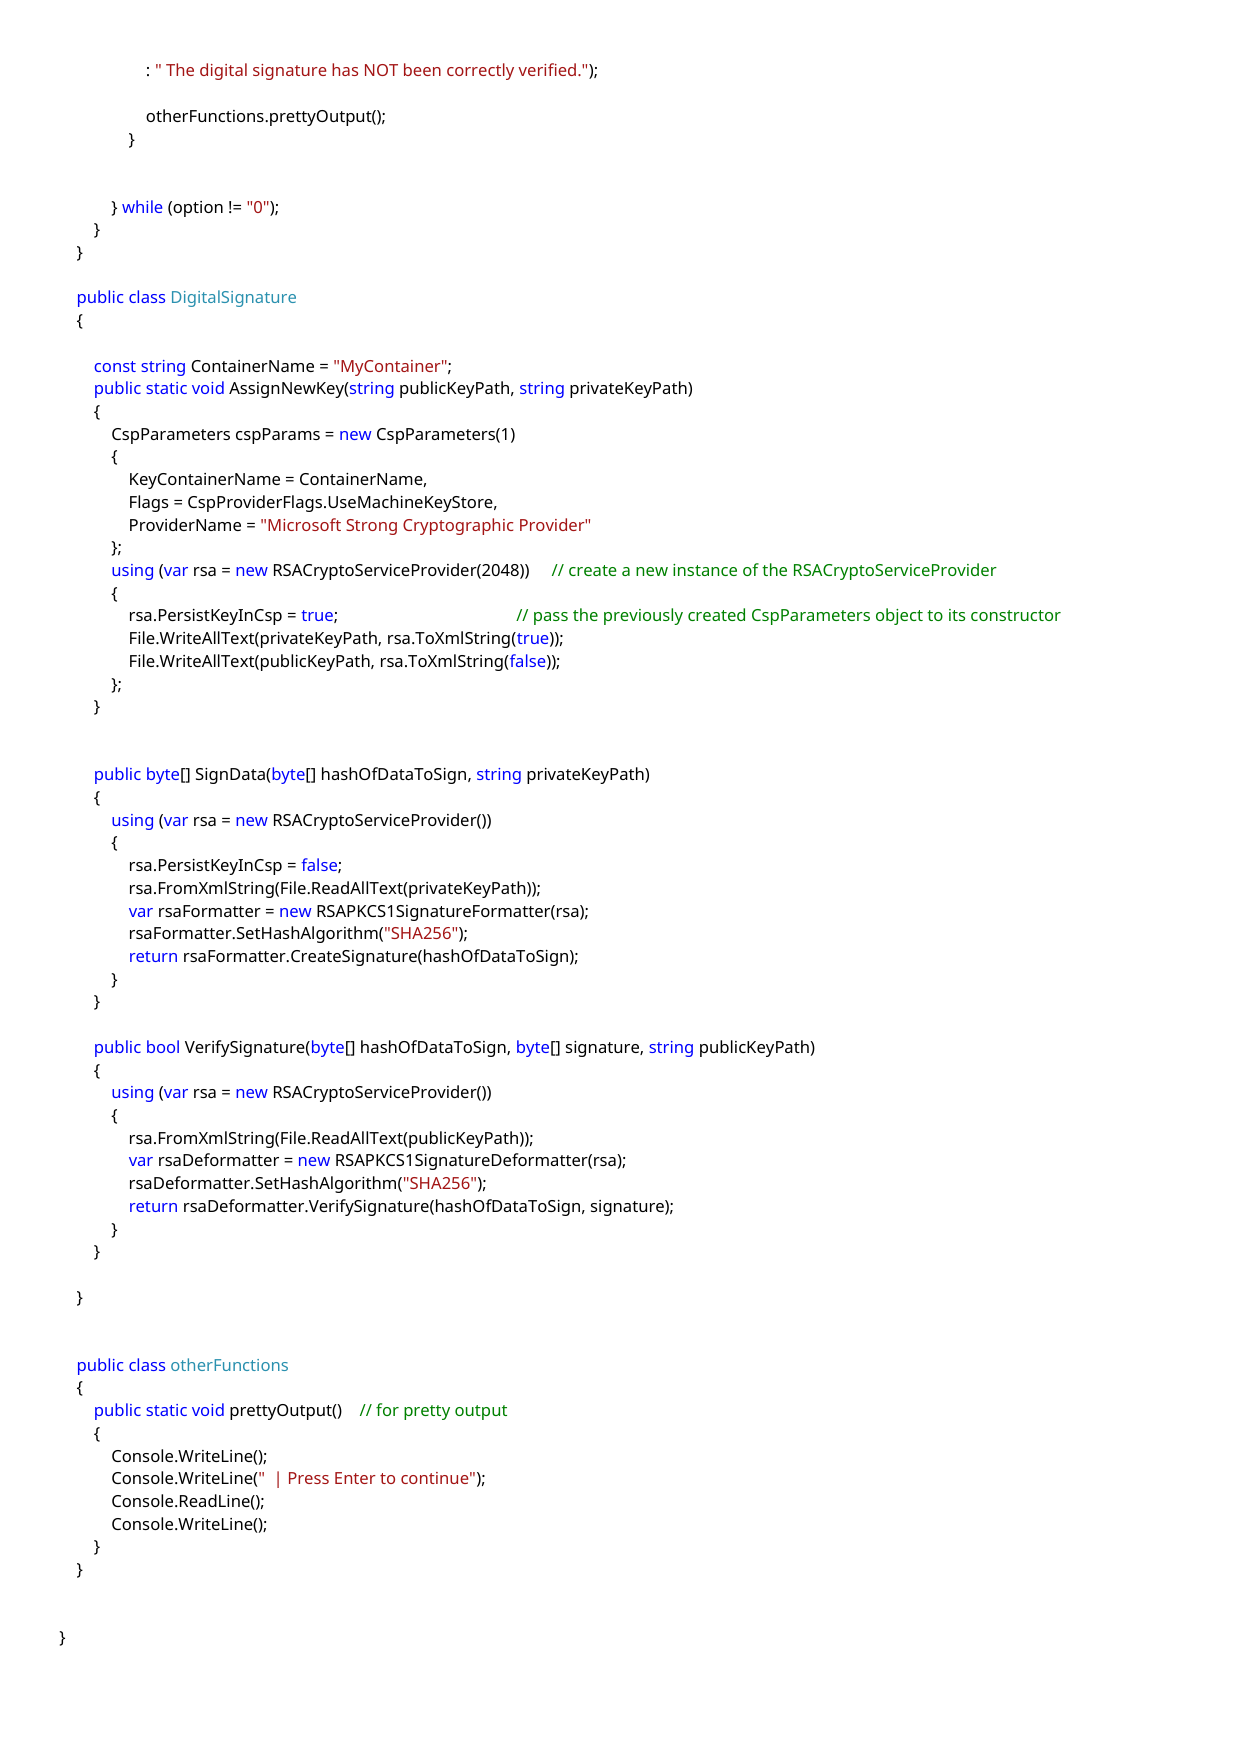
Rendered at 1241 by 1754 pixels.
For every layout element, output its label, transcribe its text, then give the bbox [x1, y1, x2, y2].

text public static void prettyOutput() // for pretty output [59, 1399, 1228, 1422]
text { [59, 400, 1228, 422]
text } [59, 1285, 1228, 1308]
text otherFunctions.prettyOutput(); [59, 104, 1228, 127]
text using (var rsa = new RSACryptoServiceProvider(2048)) // create a new instance of the RSACryptoServiceProvider [59, 559, 1228, 581]
text Flags = CspProviderFlags.UseMachineKeyStore, [59, 491, 1228, 513]
text } [59, 241, 1228, 263]
text rsaDeformatter.SetHashAlgorithm("SHA256"); [59, 1172, 1228, 1194]
text { [59, 1058, 1228, 1081]
text { [59, 1104, 1228, 1126]
text File.WriteAllText(privateKeyPath, rsa.ToXmlString(true)); [59, 627, 1228, 649]
text } while (option != "0"); [59, 195, 1228, 218]
text }; [59, 672, 1228, 695]
text } [59, 695, 1228, 718]
text } [59, 1626, 1228, 1649]
text return rsaFormatter.CreateSignature(hashOfDataToSign); [59, 945, 1228, 967]
text return rsaDeformatter.VerifySignature(hashOfDataToSign, signature); [59, 1194, 1228, 1217]
text using (var rsa = new RSACryptoServiceProvider()) [59, 1081, 1228, 1104]
text ProviderName = "Microsoft Strong Cryptographic Provider" [59, 513, 1228, 536]
text } [59, 218, 1228, 241]
text using (var rsa = new RSACryptoServiceProvider()) [59, 808, 1228, 831]
text public static void AssignNewKey(string publicKeyPath, string privateKeyPath) [59, 377, 1228, 400]
text }; [59, 536, 1228, 559]
text Console.WriteLine(); [59, 1444, 1228, 1467]
text rsa.PersistKeyInCsp = false; [59, 854, 1228, 877]
text { [59, 581, 1228, 604]
text { [59, 1422, 1228, 1444]
text rsa.PersistKeyInCsp = true; // pass the previously created CspParameters object to its constructor [59, 604, 1228, 627]
text } [59, 127, 1228, 150]
text public bool VerifySignature(byte[] hashOfDataToSign, byte[] signature, string publicKeyPath) [59, 1036, 1228, 1058]
text } [59, 1558, 1228, 1581]
text File.WriteAllText(publicKeyPath, rsa.ToXmlString(false)); [59, 649, 1228, 672]
text } [59, 967, 1228, 990]
text KeyContainerName = ContainerName, [59, 468, 1228, 491]
text : " The digital signature has NOT been correctly verified."); [59, 59, 1228, 82]
text const string ContainerName = "MyContainer"; [59, 354, 1228, 377]
text Console.WriteLine(); [59, 1512, 1228, 1535]
text { [59, 1376, 1228, 1399]
text } [59, 1535, 1228, 1558]
text var rsaFormatter = new RSAPKCS1SignatureFormatter(rsa); [59, 899, 1228, 922]
text { [59, 309, 1228, 332]
text { [59, 831, 1228, 854]
text Console.WriteLine(" | Press Enter to continue"); [59, 1467, 1228, 1490]
text } [59, 1217, 1228, 1240]
text rsaFormatter.SetHashAlgorithm("SHA256"); [59, 922, 1228, 945]
text public class DigitalSignature [59, 286, 1228, 309]
text } [59, 990, 1228, 1013]
text } [59, 1240, 1228, 1263]
text var rsaDeformatter = new RSAPKCS1SignatureDeformatter(rsa); [59, 1149, 1228, 1172]
text { [59, 445, 1228, 468]
text Console.ReadLine(); [59, 1490, 1228, 1512]
text rsa.FromXmlString(File.ReadAllText(publicKeyPath)); [59, 1126, 1228, 1149]
text public class otherFunctions [59, 1353, 1228, 1376]
text public byte[] SignData(byte[] hashOfDataToSign, string privateKeyPath) [59, 763, 1228, 786]
text { [59, 786, 1228, 808]
text CspParameters cspParams = new CspParameters(1) [59, 422, 1228, 445]
text rsa.FromXmlString(File.ReadAllText(privateKeyPath)); [59, 877, 1228, 899]
